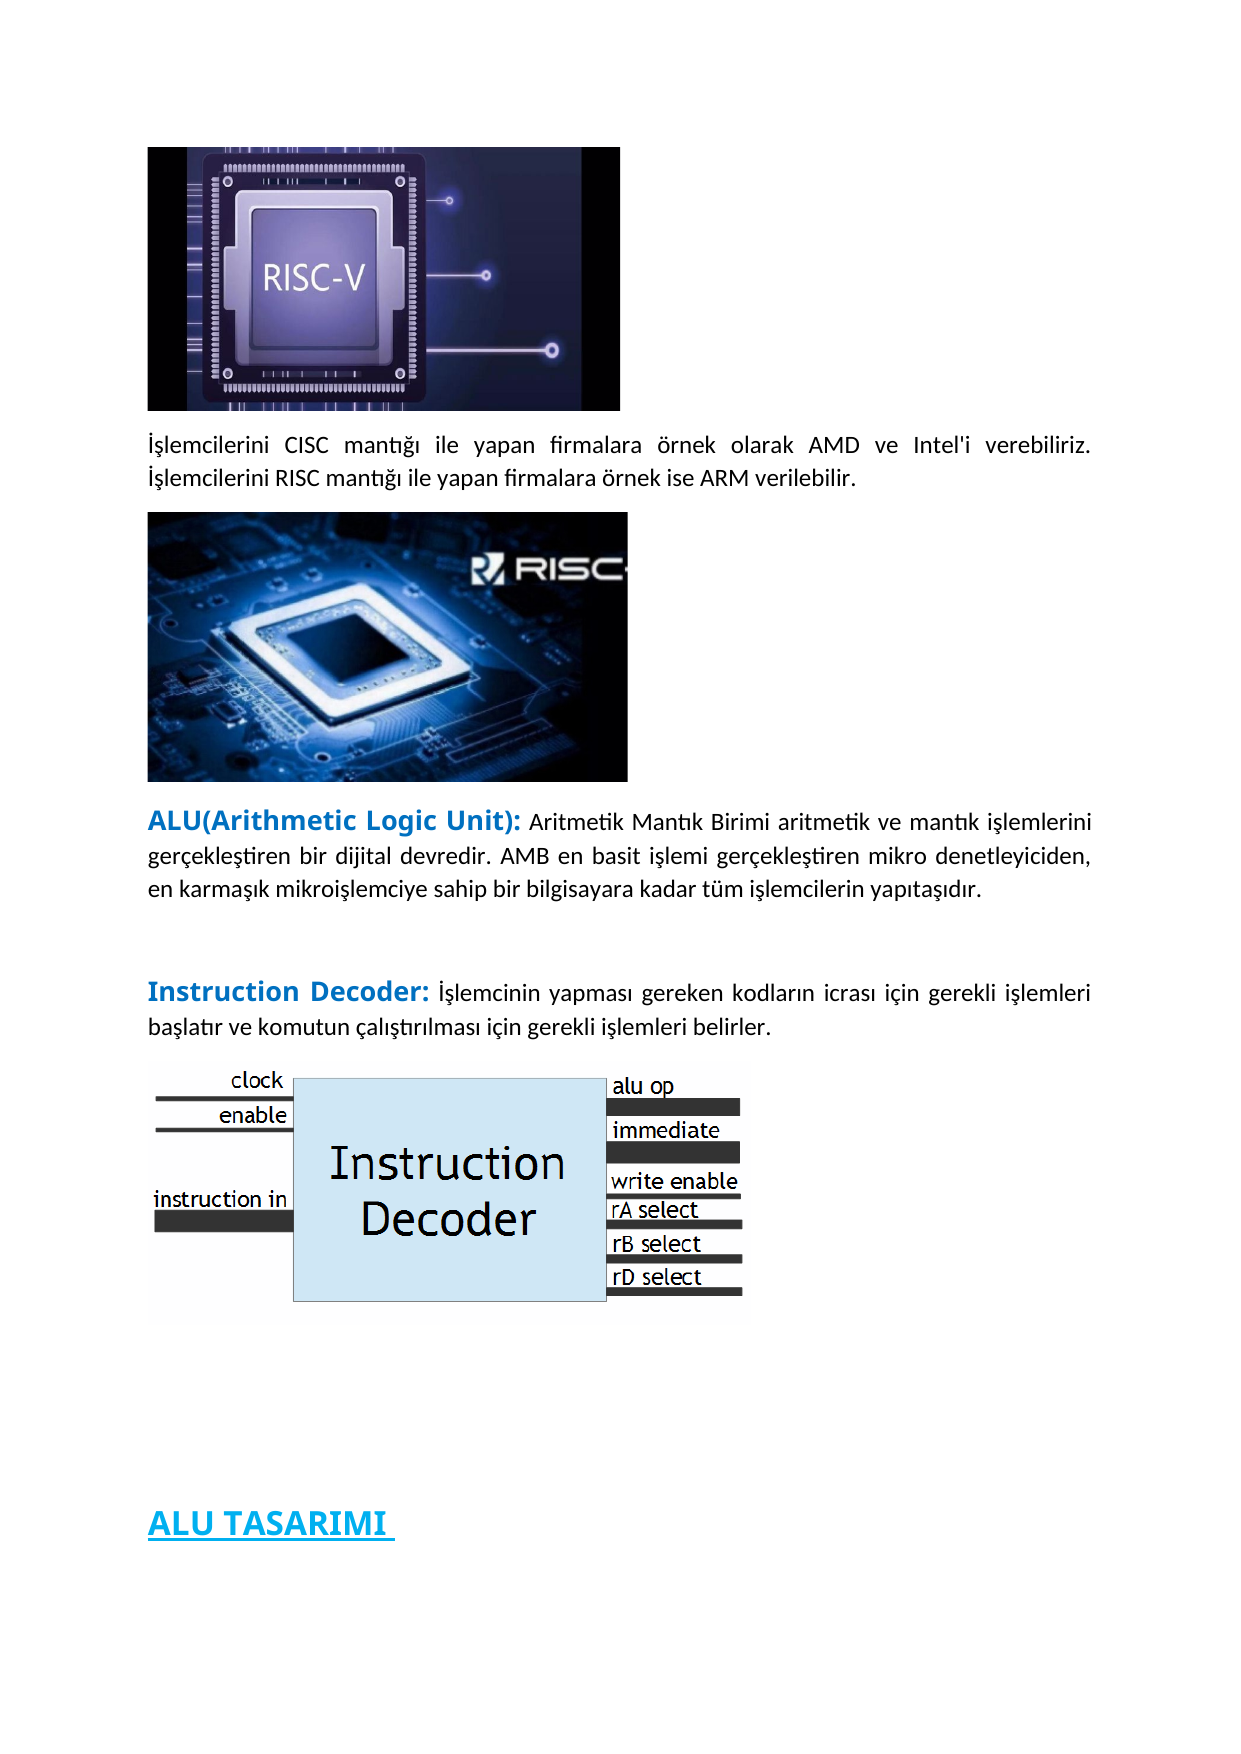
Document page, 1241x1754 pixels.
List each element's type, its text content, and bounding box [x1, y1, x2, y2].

picture [147, 147, 621, 411]
picture [147, 1061, 752, 1325]
text ALU(Arithmetic Logic Unit): Aritmetik Mantık Birimi aritmetik ve mantık işlemlerini gerçekleştiren bir dijital devredir. AMB en basit işlemi gerçekleştiren mikro denetleyiciden, en karmaşık mikroişlemciye sahip bir bilgisayara kadar tüm işlemcilerin yapıtaşıdır. [148, 801, 1093, 904]
text İşlemcilerini CISC mantığı ile yapan firmalara örnek olarak AMD ve Intel'i verebiliriz. İşlemcilerini RISC mantığı ile yapan firmalara örnek ise ARM verilebilir. [148, 429, 1093, 493]
subtitle ALU TASARIMI [148, 1500, 1093, 1546]
text Instruction Decoder: İşlemcinin yapması gereken kodların icrası için gerekli işlemleri başlatır ve komutun çalıştırılması için gerekli işlemleri belirler. [148, 972, 1093, 1042]
picture [147, 512, 628, 782]
